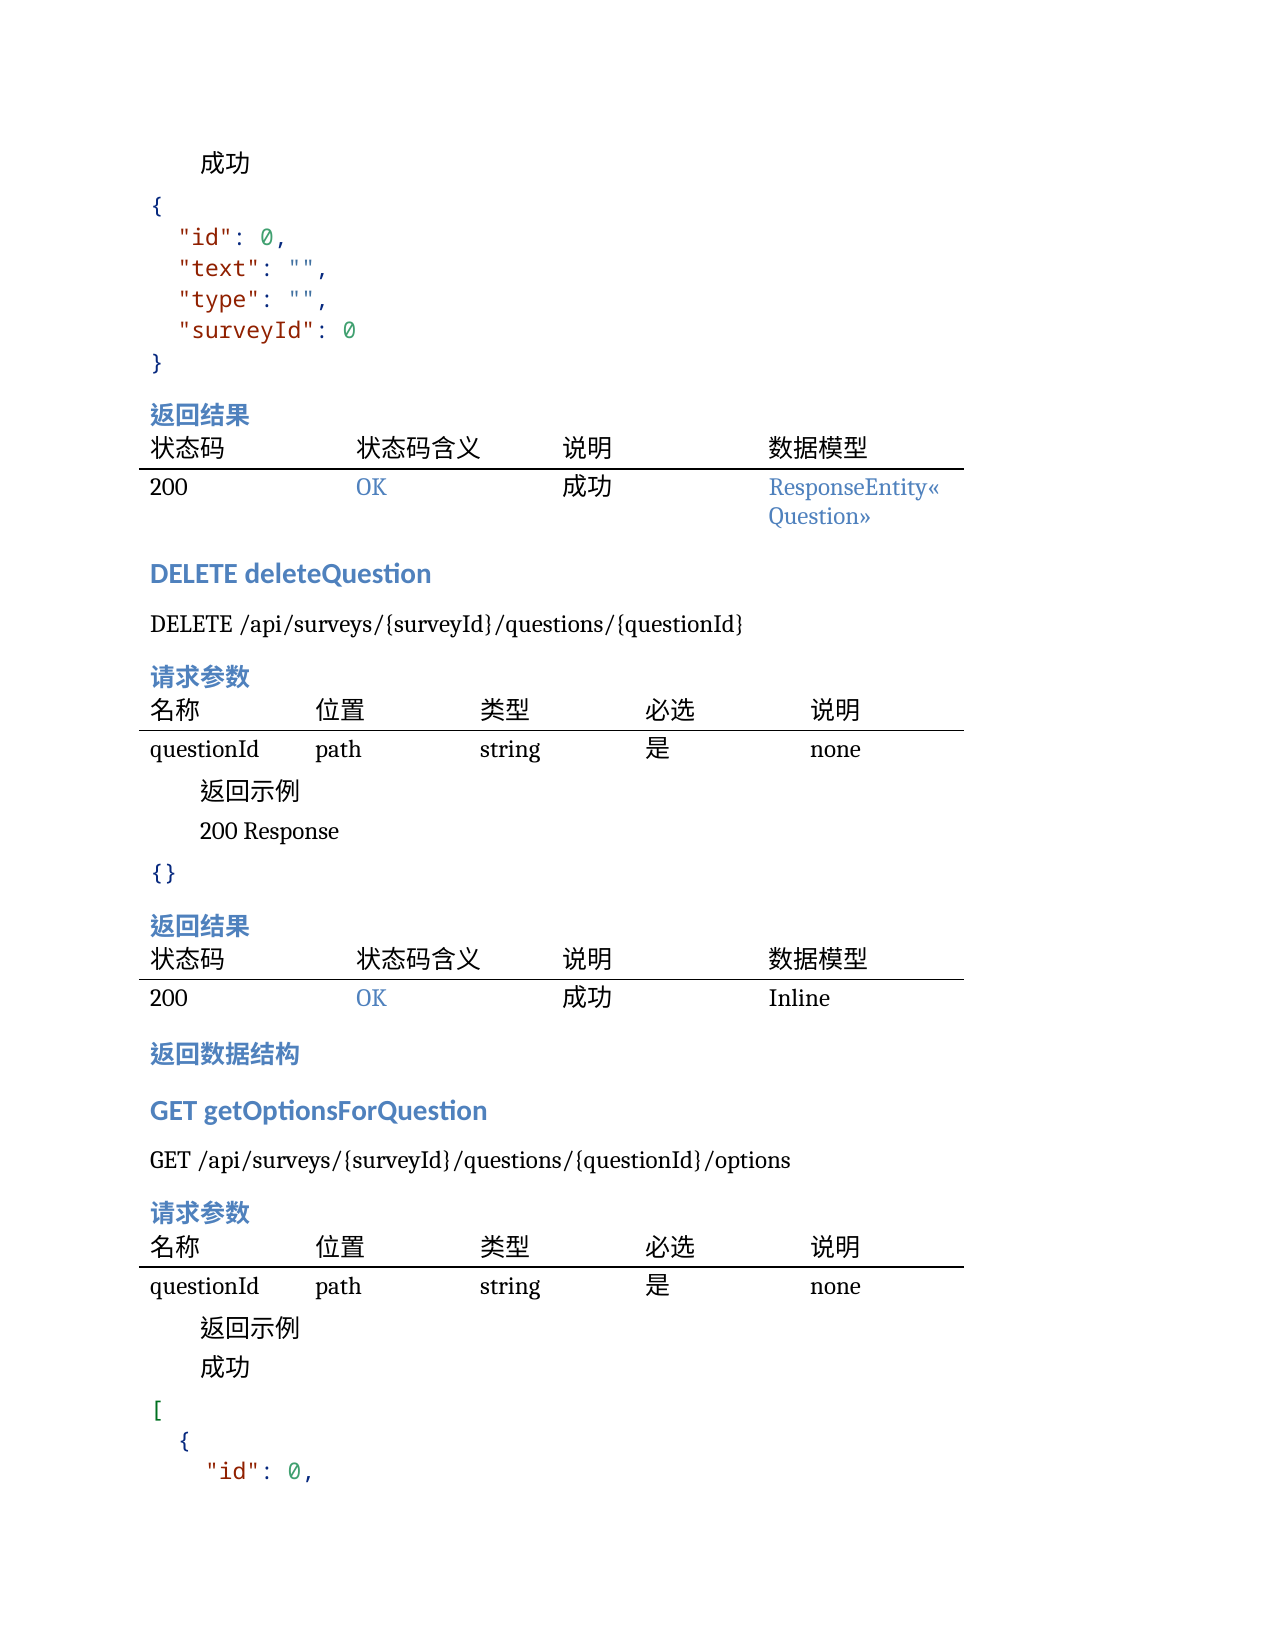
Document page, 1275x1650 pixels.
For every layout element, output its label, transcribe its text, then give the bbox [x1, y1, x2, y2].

table_cell 200 [139, 470, 345, 534]
table_cell path [304, 731, 469, 767]
text 成功 [200, 1354, 1075, 1382]
table_header 数据模型 [758, 432, 964, 468]
table_header 状态码含义 [345, 432, 551, 468]
text 返回示例 [200, 778, 1075, 806]
table_header 状态码 [139, 942, 345, 978]
subtitle 返回结果 [150, 908, 1125, 942]
table_header 说明 [551, 942, 757, 978]
text 成功 [200, 150, 1075, 179]
table_cell questionId [139, 1268, 304, 1304]
table_header 类型 [469, 1230, 634, 1266]
text { "id": 0, "text": "", "type": "", "surveyId": 0 } [150, 189, 1125, 377]
text 200 Response [200, 817, 1075, 846]
table_cell questionId [139, 731, 304, 767]
table_cell string [469, 731, 634, 767]
subtitle 返回结果 [150, 397, 1125, 432]
table_header 说明 [551, 432, 757, 468]
text [ { "id": 0, "optionText": "", "questionId": 0 } ] [150, 1393, 1125, 1487]
table_header 必选 [634, 1230, 799, 1266]
table_header 位置 [304, 693, 469, 729]
table_cell OK [345, 980, 551, 1016]
table_cell 200 [139, 980, 345, 1016]
table_cell none [799, 1268, 964, 1304]
table_header 说明 [799, 1230, 964, 1266]
subtitle DELETE deleteQuestion [150, 555, 1125, 591]
table_header 状态码 [139, 432, 345, 468]
table_cell 是 [634, 731, 799, 767]
text {} [150, 856, 1125, 887]
table_header 状态码含义 [345, 942, 551, 978]
table_header 类型 [469, 693, 634, 729]
table_cell Inline [758, 980, 964, 1016]
text GET /api/surveys/{surveyId}/questions/{questionId}/options [150, 1146, 1125, 1175]
text DELETE /api/surveys/{surveyId}/questions/{questionId} [150, 609, 1125, 638]
table_header 位置 [304, 1230, 469, 1266]
table_cell none [799, 731, 964, 767]
table_cell string [469, 1268, 634, 1304]
table_cell 成功 [551, 470, 757, 534]
table_cell path [304, 1268, 469, 1304]
table_header 名称 [139, 1230, 304, 1266]
table_cell ResponseEntity«Question» [758, 470, 964, 534]
table_cell 是 [634, 1268, 799, 1304]
table_header 必选 [634, 693, 799, 729]
table_header 说明 [799, 693, 964, 729]
subtitle GET getOptionsForQuestion [150, 1092, 1125, 1128]
subtitle 请求参数 [150, 1196, 1125, 1230]
text 返回示例 [200, 1314, 1075, 1343]
table_header 名称 [139, 693, 304, 729]
table_cell OK [345, 470, 551, 534]
table_header 数据模型 [758, 942, 964, 978]
subtitle 返回数据结构 [150, 1037, 1125, 1071]
table_cell 成功 [551, 980, 757, 1016]
subtitle 请求参数 [150, 659, 1125, 693]
